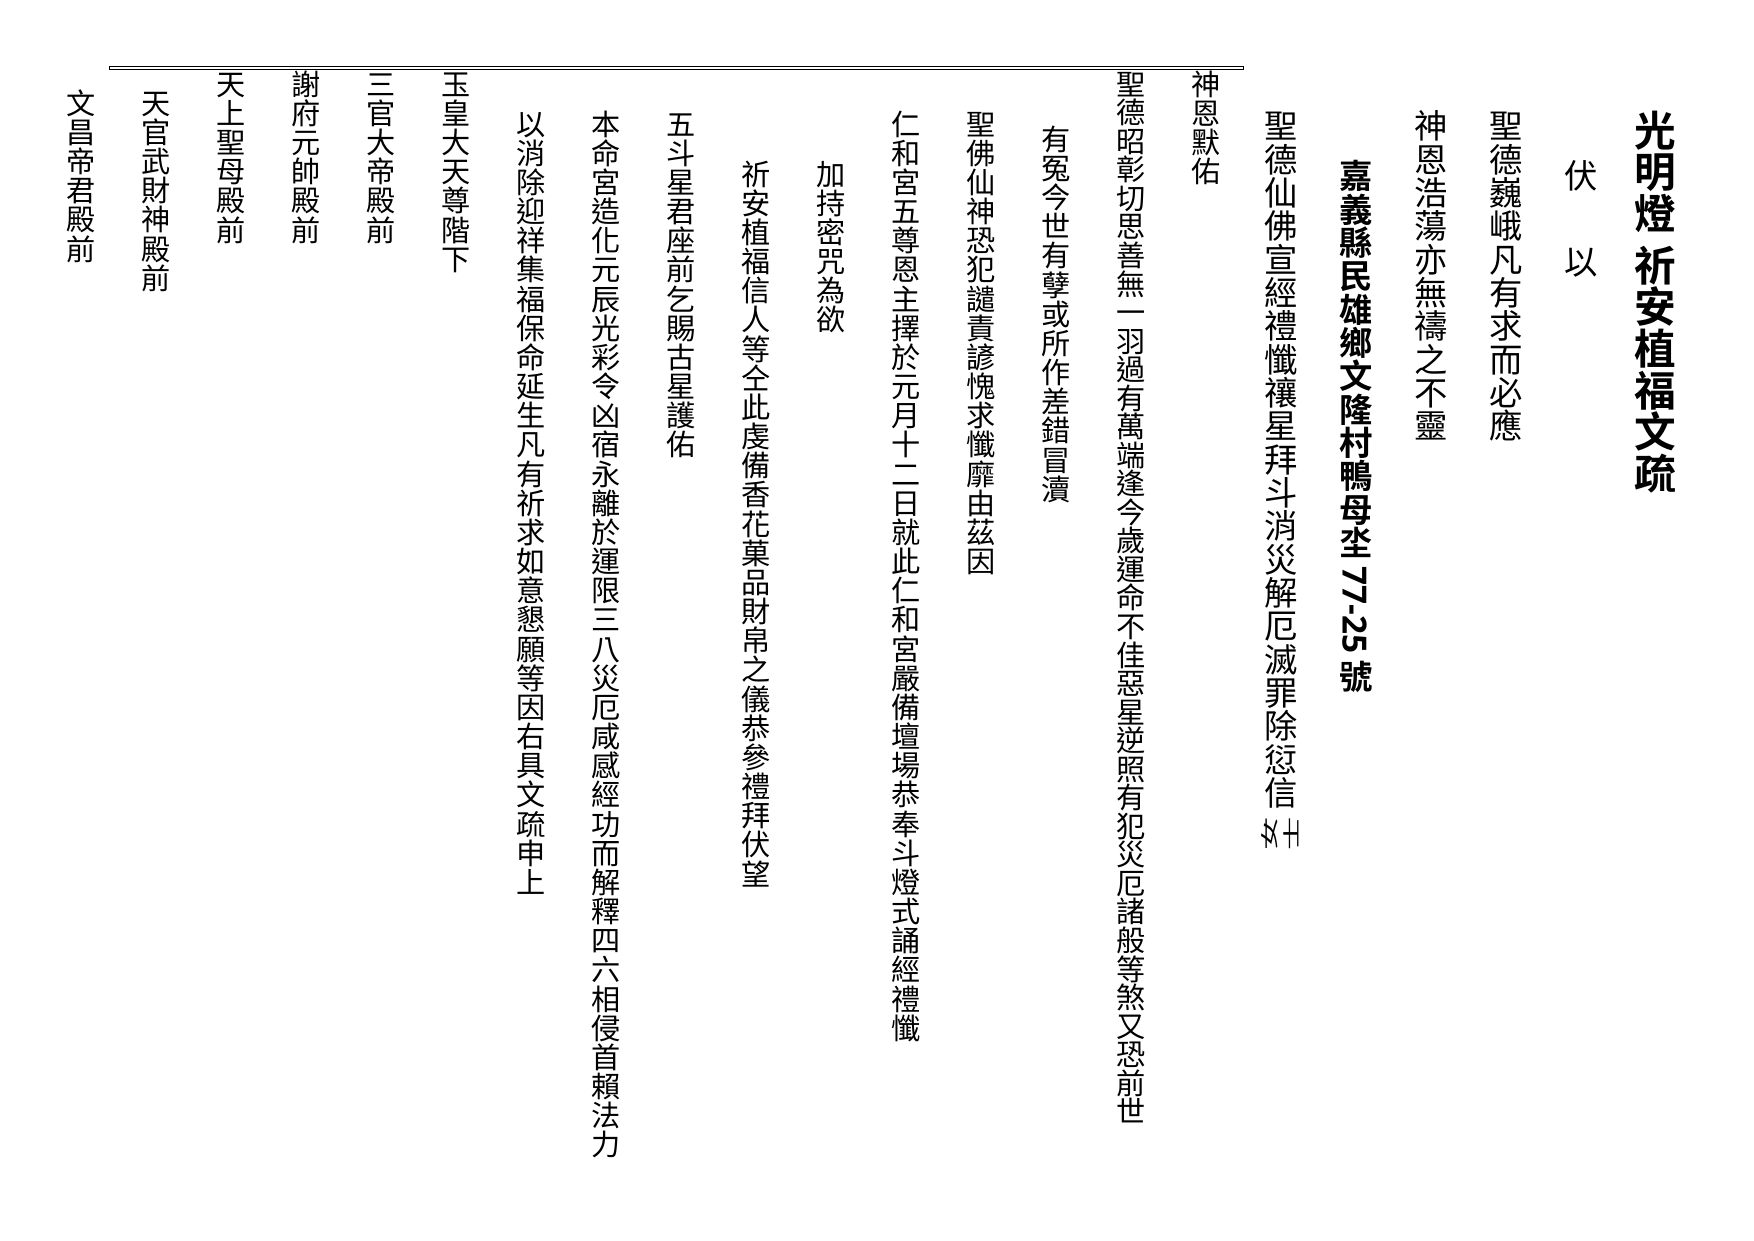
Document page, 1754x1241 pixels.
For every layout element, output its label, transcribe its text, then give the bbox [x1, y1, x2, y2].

text 文昌帝君殿前 [43, 59, 118, 1181]
text 仁和宮五尊恩主擇於元月十二日就此仁和宮嚴備壇場恭奉斗燈式誦經禮懺 [868, 109, 943, 1181]
text 本命宮造化元辰光彩令凶宿永離於運限三八災厄咸感經功而解釋四六相侵首賴法力 [568, 109, 643, 1181]
text 聖德仙佛宣經禮懺禳星拜斗消災解厄滅罪除愆信女 士 [1243, 109, 1318, 1181]
text 加持密咒為欲 [793, 109, 868, 1181]
text 神恩默佑 [1168, 70, 1243, 1181]
text 祈安植福信人等仝此虔備香花菓品財帛之儀恭參禮拜伏望 [718, 109, 793, 1181]
text 聖德昭彰切思善無一羽過有萬端逢今歲運命不佳惡星逆照有犯災厄諸般等煞又恐前世 [1093, 70, 1168, 1181]
text 玉皇大天尊階下 [418, 70, 493, 1181]
text 謝府元帥殿前 [268, 70, 343, 1181]
text 以消除迎祥集福保命延生凡有祈求如意懇願等因右具文疏申上 [493, 109, 568, 1181]
text 伏 以 [1543, 59, 1618, 1181]
text 光明燈 祈安植福文疏 [1618, 59, 1693, 1181]
text 五斗星君座前乞賜古星護佑 [643, 109, 718, 1181]
text 天官武財神殿前 [118, 70, 193, 1181]
text 神恩浩蕩亦無禱之不靈 [1393, 109, 1468, 1181]
text 嘉義縣民雄鄉文隆村鴨母坔77-25號 [1318, 109, 1393, 1181]
text 有冤今世有孽或所作差錯冒瀆 [1018, 109, 1093, 1181]
text 三官大帝殿前 [343, 70, 418, 1181]
text 聖佛仙神恐犯譴責諺愧求懺靡由茲因 [943, 109, 1018, 1181]
text 天上聖母殿前 [193, 70, 268, 1181]
text 聖德巍峨凡有求而必應 [1468, 109, 1543, 1181]
